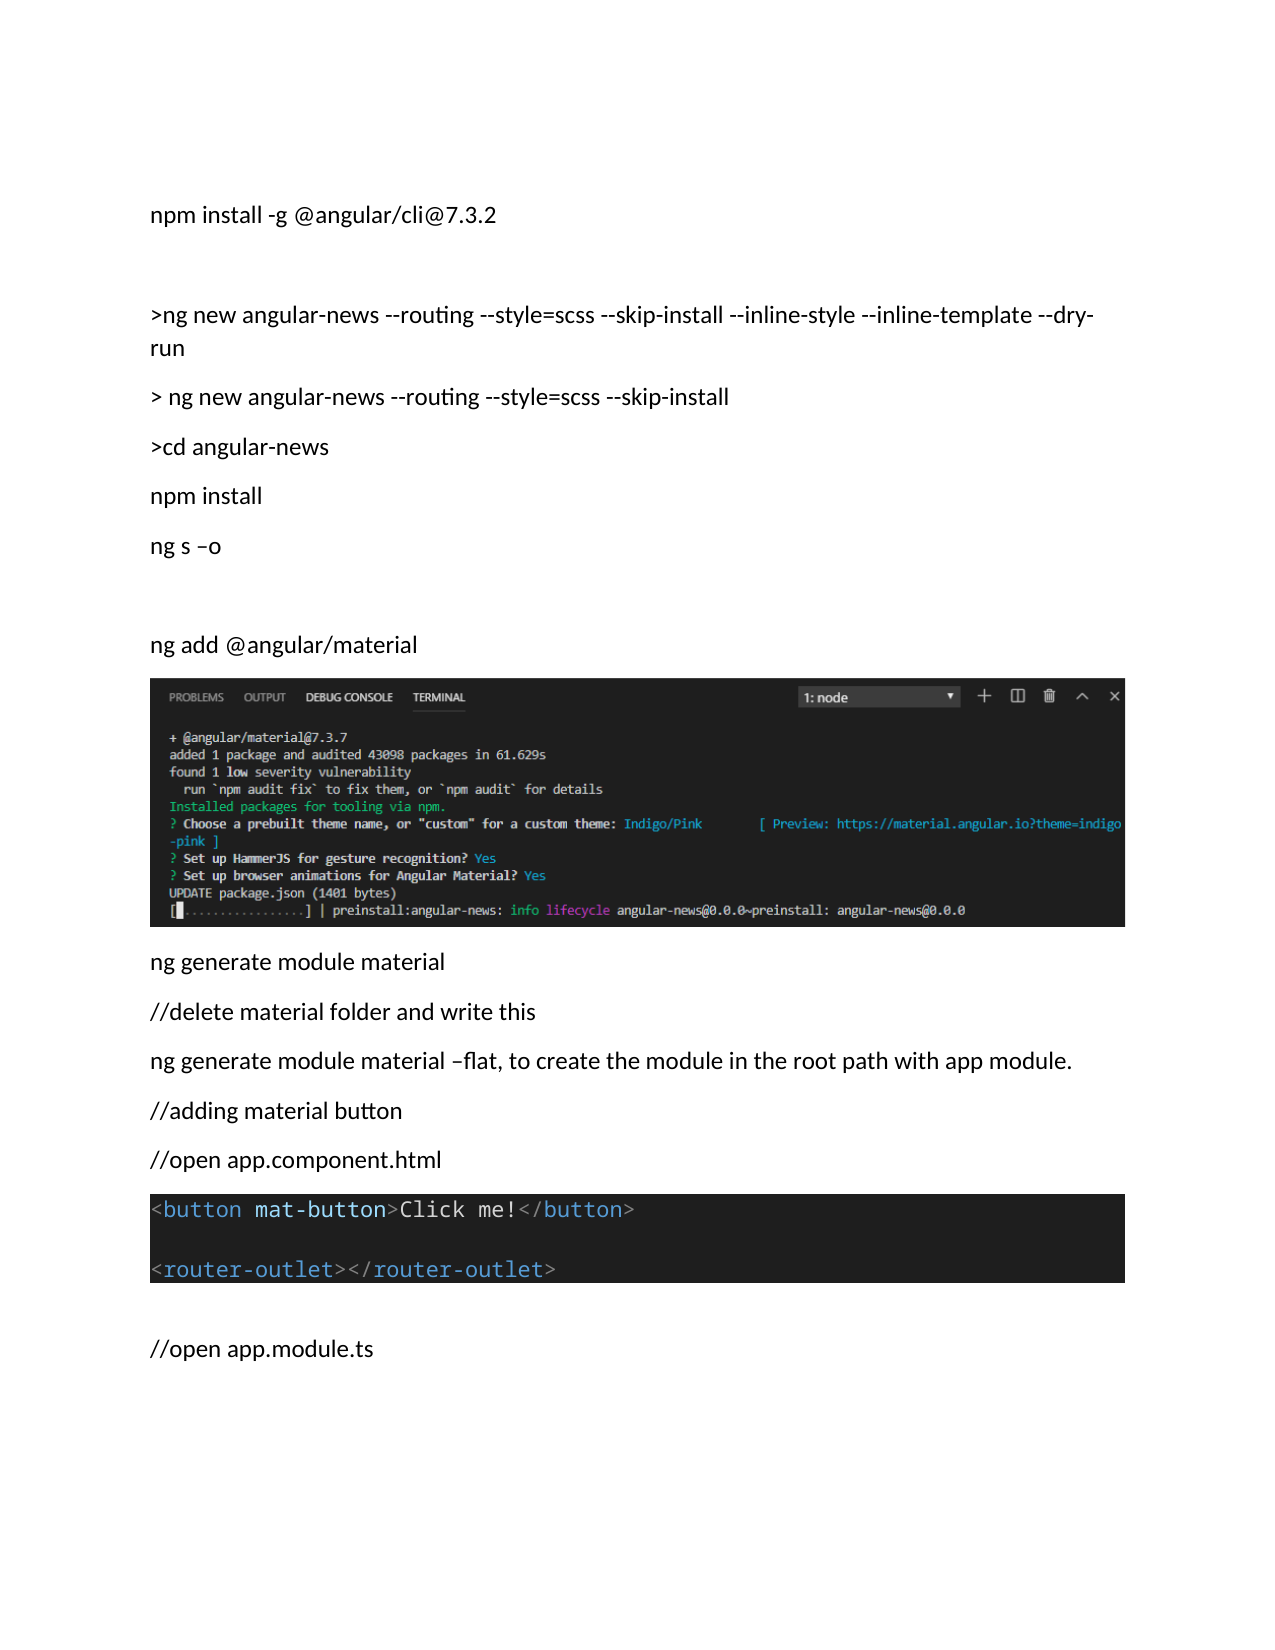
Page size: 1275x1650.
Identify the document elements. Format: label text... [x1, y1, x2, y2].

text ng add @angular/material [150, 629, 1125, 660]
text ng generate module material –flat, to create the module in the root path with app module. [150, 1045, 1125, 1076]
text //delete material folder and write this [150, 996, 1125, 1026]
text <router-outlet></router-outlet> [150, 1254, 1125, 1283]
text >cd angular-news [150, 431, 1125, 461]
text //open app.component.html [150, 1144, 1125, 1175]
text > ng new angular-news --routing --style=scss --skip-install [150, 381, 1125, 412]
picture [150, 678, 1125, 927]
text >ng new angular-news --routing --style=scss --skip-install --inline-style --inline-template --dry-run [150, 299, 1125, 362]
text ng generate module material [150, 946, 1125, 977]
text <button mat-button>Click me!</button> [150, 1194, 1125, 1224]
text npm install -g @angular/cli@7.3.2 [150, 199, 1125, 230]
text //adding material button [150, 1095, 1125, 1125]
text npm install [150, 480, 1125, 511]
text ng s –o [150, 530, 1125, 561]
text //open app.module.ts [150, 1333, 1125, 1363]
